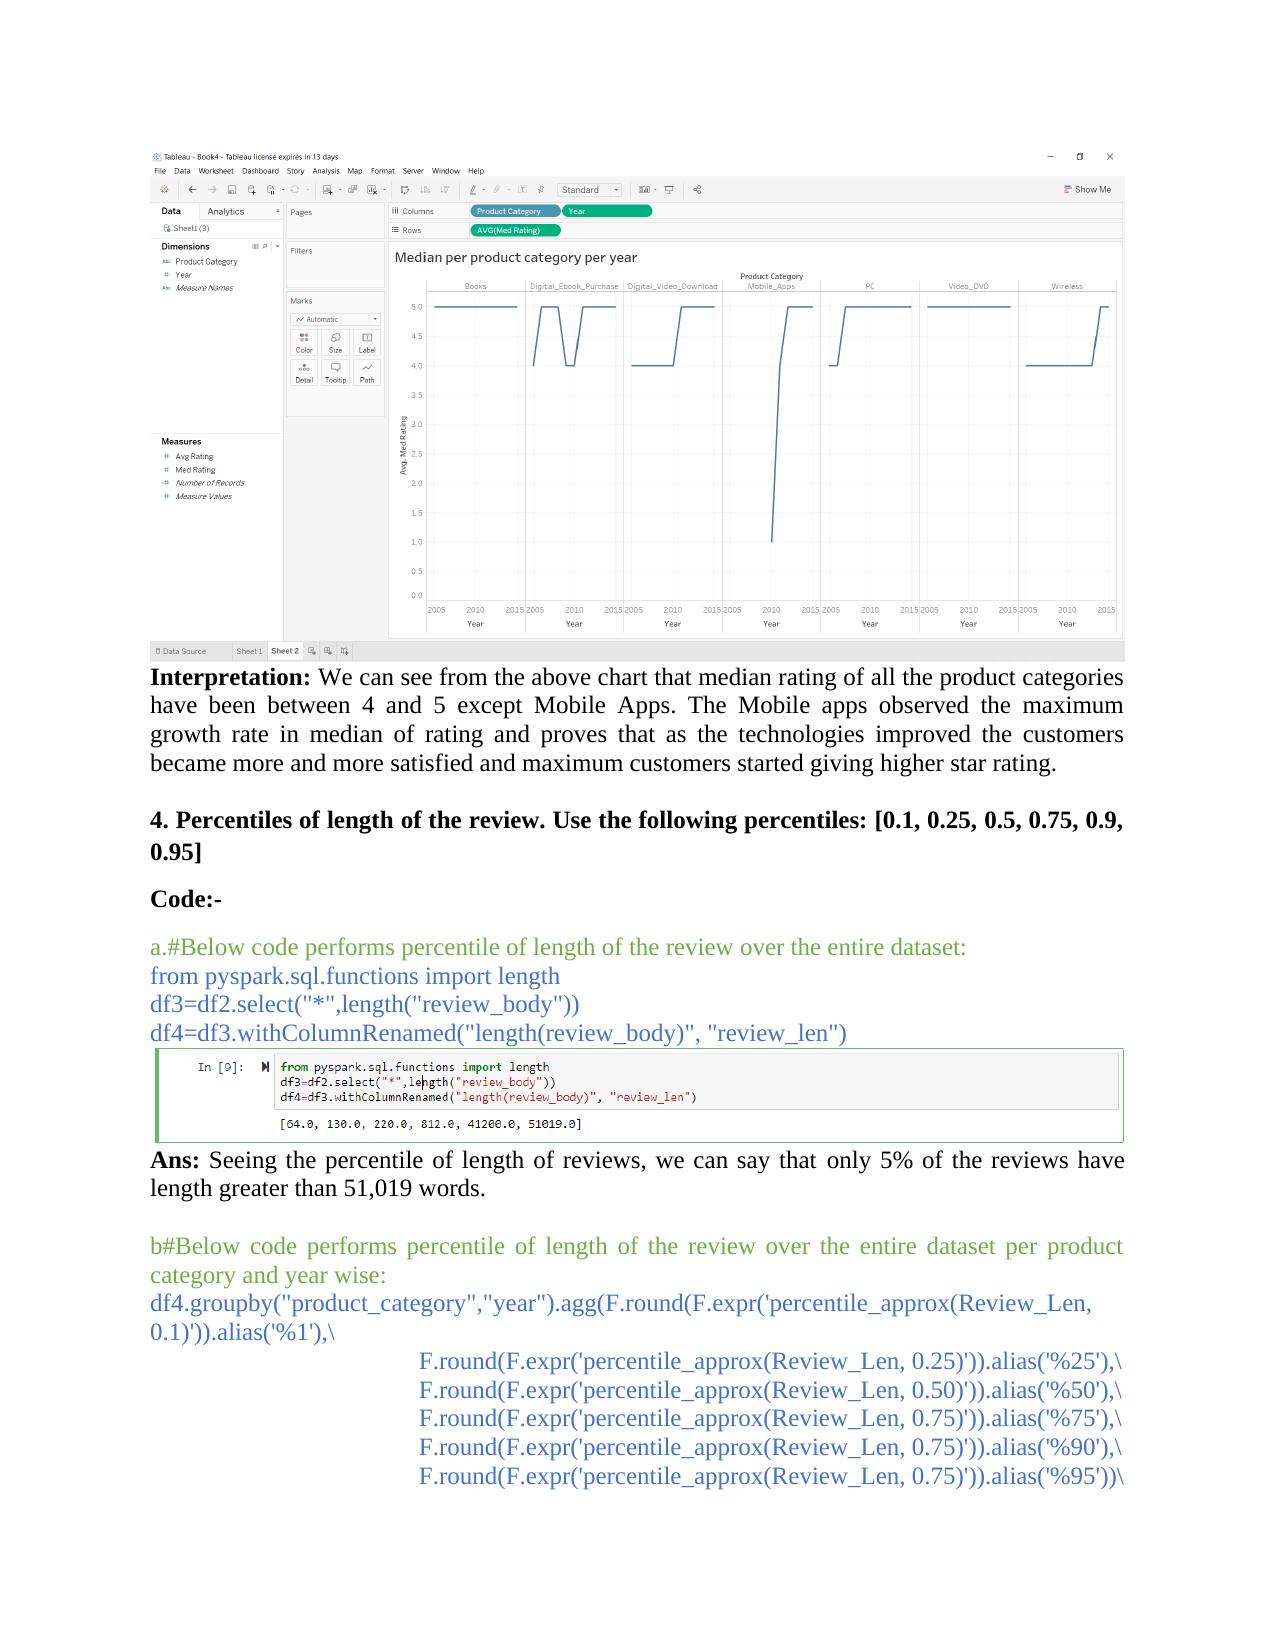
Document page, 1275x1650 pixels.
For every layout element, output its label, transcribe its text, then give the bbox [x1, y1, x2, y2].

text Ans: Seeing the percentile of length of reviews, we can say that only 5% of the reviews have length greater than 51,019 words. [150, 1145, 1125, 1202]
text 4. Percentiles of length of the review. Use the following percentiles: [0.1, 0.25, 0.5, 0.75, 0.9, 0.95] [150, 806, 1125, 865]
picture [150, 150, 1125, 662]
text F.round(F.expr('percentile_approx(Review_Len, 0.75)')).alias('%75'),\ [150, 1403, 1125, 1432]
picture [150, 1047, 1125, 1145]
text df3=df2.select("*",length("review_body")) [150, 989, 1125, 1018]
text b#Below code performs percentile of length of the review over the entire dataset per product category and year wise: [150, 1231, 1125, 1288]
text df4=df3.withColumnRenamed("length(review_body)", "review_len") [150, 1018, 1125, 1047]
text F.round(F.expr('percentile_approx(Review_Len, 0.50)')).alias('%50'),\ [150, 1375, 1125, 1403]
text from pyspark.sql.functions import length [150, 961, 1125, 989]
text Interpretation: We can see from the above chart that median rating of all the product categories have been between 4 and 5 except Mobile Apps. The Mobile apps observed the maximum growth rate in median of rating and proves that as the technologies improved the customers became more and more satisfied and maximum customers started giving higher star rating. [150, 662, 1125, 777]
text Code:- [150, 884, 1125, 913]
text a.#Below code performs percentile of length of the review over the entire dataset: [150, 932, 1125, 961]
text df4.groupby("product_category","year").agg(F.round(F.expr('percentile_approx(Review_Len, 0.1)')).alias('%1'),\ [150, 1288, 1125, 1346]
text F.round(F.expr('percentile_approx(Review_Len, 0.25)')).alias('%25'),\ [150, 1346, 1125, 1375]
text F.round(F.expr('percentile_approx(Review_Len, 0.75)')).alias('%95'))\ [150, 1461, 1125, 1490]
text F.round(F.expr('percentile_approx(Review_Len, 0.75)')).alias('%90'),\ [150, 1432, 1125, 1461]
